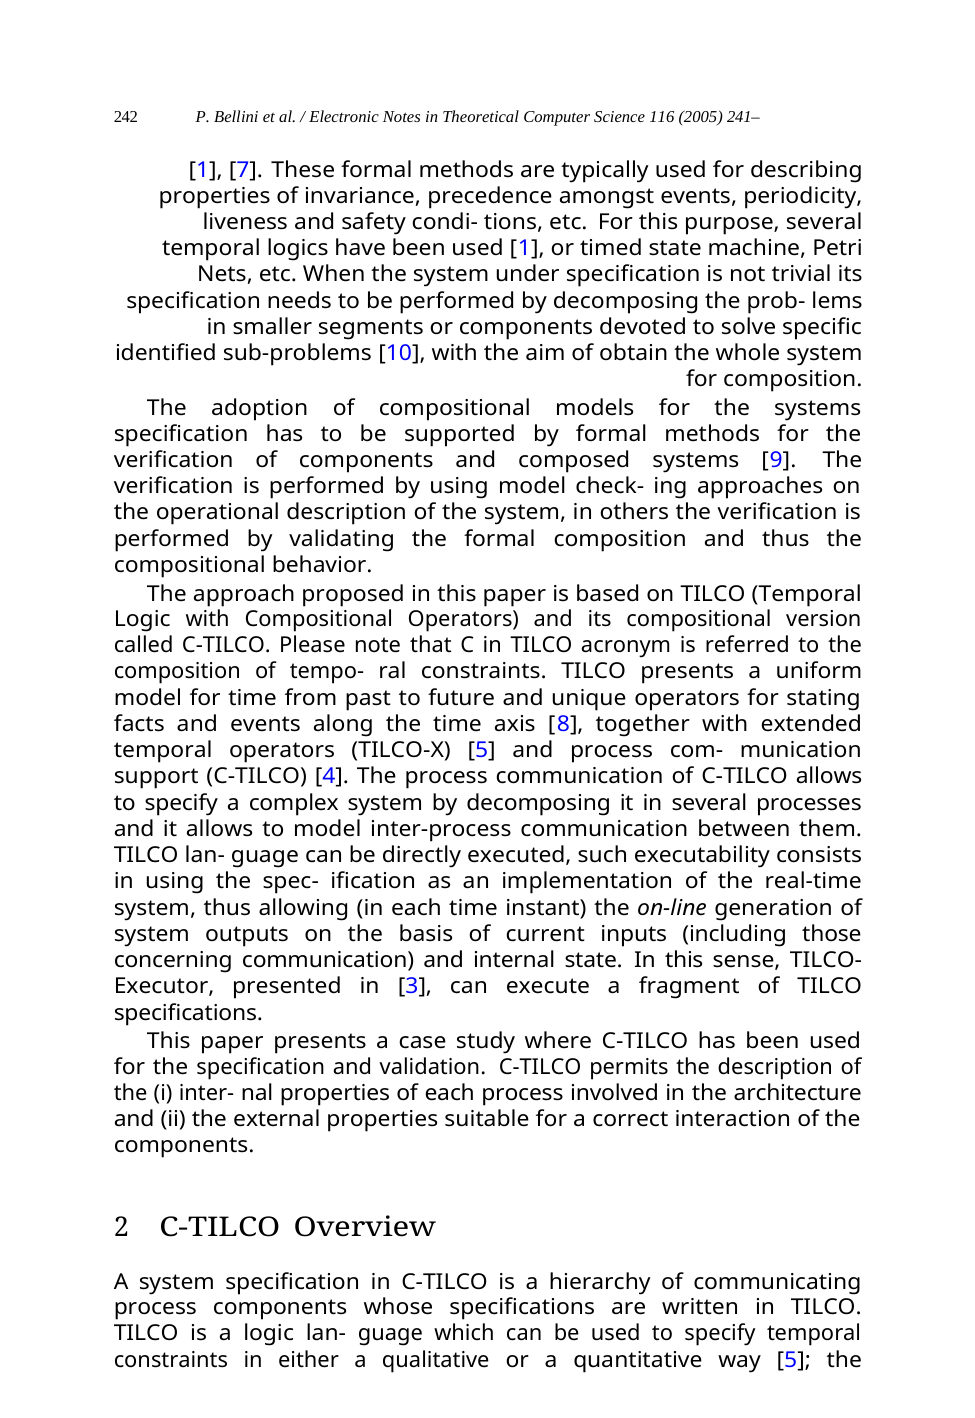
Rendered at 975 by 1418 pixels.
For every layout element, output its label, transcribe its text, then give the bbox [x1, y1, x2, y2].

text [113, 1268, 862, 1373]
text The adoption of compositional models for the systems specification has to be supported by formal methods for the verification of components and composed systems [9]. The verification is performed by using model check- ing approaches on the operational description of the system, in others the verification is performed by validating the formal composition and thus the compositional behavior. [113, 395, 862, 578]
text The approach proposed in this paper is based on TILCO (Temporal Logic with Compositional Operators) and its compositional version called C-TILCO. Please note that C in TILCO acronym is referred to the composition of tempo- ral constraints. TILCO presents a uniform model for time from past to future and unique operators for stating facts and events along the time axis [8], together with extended temporal operators (TILCO-X) [5] and process com- munication support (C-TILCO) [4]. The process communication of C-TILCO allows to specify a complex system by decomposing it in several processes and it allows to model inter-process communication between them. TILCO lan- guage can be directly executed, such executability consists in using the spec- ification as an implementation of the real-time system, thus allowing (in each time instant) the on-line generation of system outputs on the basis of current inputs (including those concerning communication) and internal state. In this sense, TILCO-Executor, presented in [3], can execute a fragment of TILCO specifications. [113, 580, 862, 1027]
text [1], [7]. These formal methods are typically used for describing properties of invariance, precedence amongst events, periodicity, liveness and safety condi- tions, etc. For this purpose, several temporal logics have been used [1], or timed state machine, Petri Nets, etc. When the system under specification is not trivial its specification needs to be performed by decomposing the prob- lems in smaller segments or components devoted to solve specific identified sub-problems [10], with the aim of obtain the whole system for composition. [113, 157, 862, 393]
text This paper presents a case study where C-TILCO has been used for the specification and validation. C-TILCO permits the description of the (i) inter- nal properties of each process involved in the architecture and (ii) the external properties suitable for a correct interaction of the components. [113, 1028, 862, 1159]
subtitle C-TILCO Overview [113, 1208, 892, 1245]
